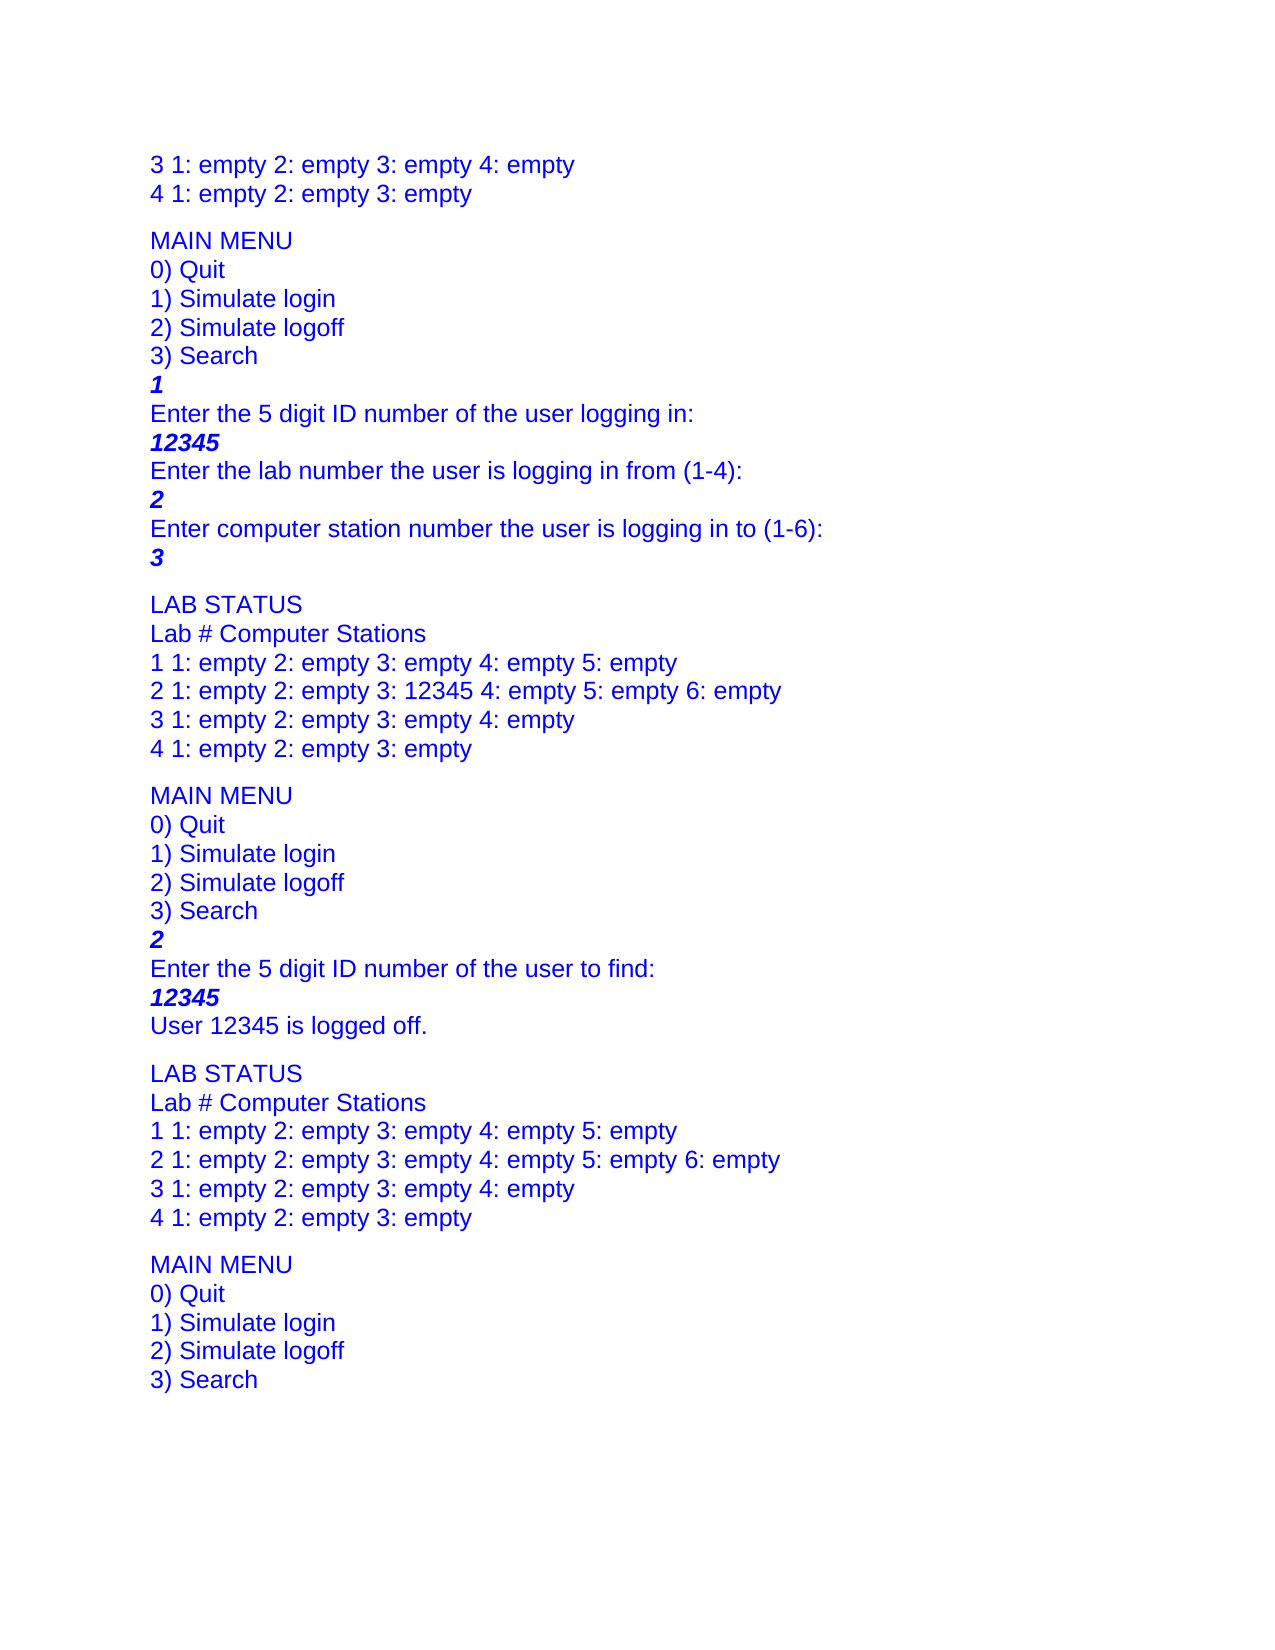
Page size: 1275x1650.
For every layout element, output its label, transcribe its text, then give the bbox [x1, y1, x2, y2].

text MAIN MENU 0) Quit 1) Simulate login 2) Simulate logoff 3) Search 2 Enter the 5 digit ID number of the user to find: 12345 User 12345 is logged off. [150, 781, 1125, 1040]
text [150, 150, 1125, 207]
text MAIN MENU 0) Quit 1) Simulate login 2) Simulate logoff 3) Search [150, 1250, 1125, 1394]
text MAIN MENU 0) Quit 1) Simulate login 2) Simulate logoff 3) Search 1 Enter the 5 digit ID number of the user logging in: 12345 Enter the lab number the user is logging in from (1-4): 2 Enter computer station number the user is logging in to (1-6): 3 [150, 226, 1125, 571]
text LAB STATUS Lab # Computer Stations 1 1: empty 2: empty 3: empty 4: empty 5: empty 2 1: empty 2: empty 3: 12345 4: empty 5: empty 6: empty 3 1: empty 2: empty 3: empty 4: empty 4 1: empty 2: empty 3: empty [150, 590, 1125, 762]
